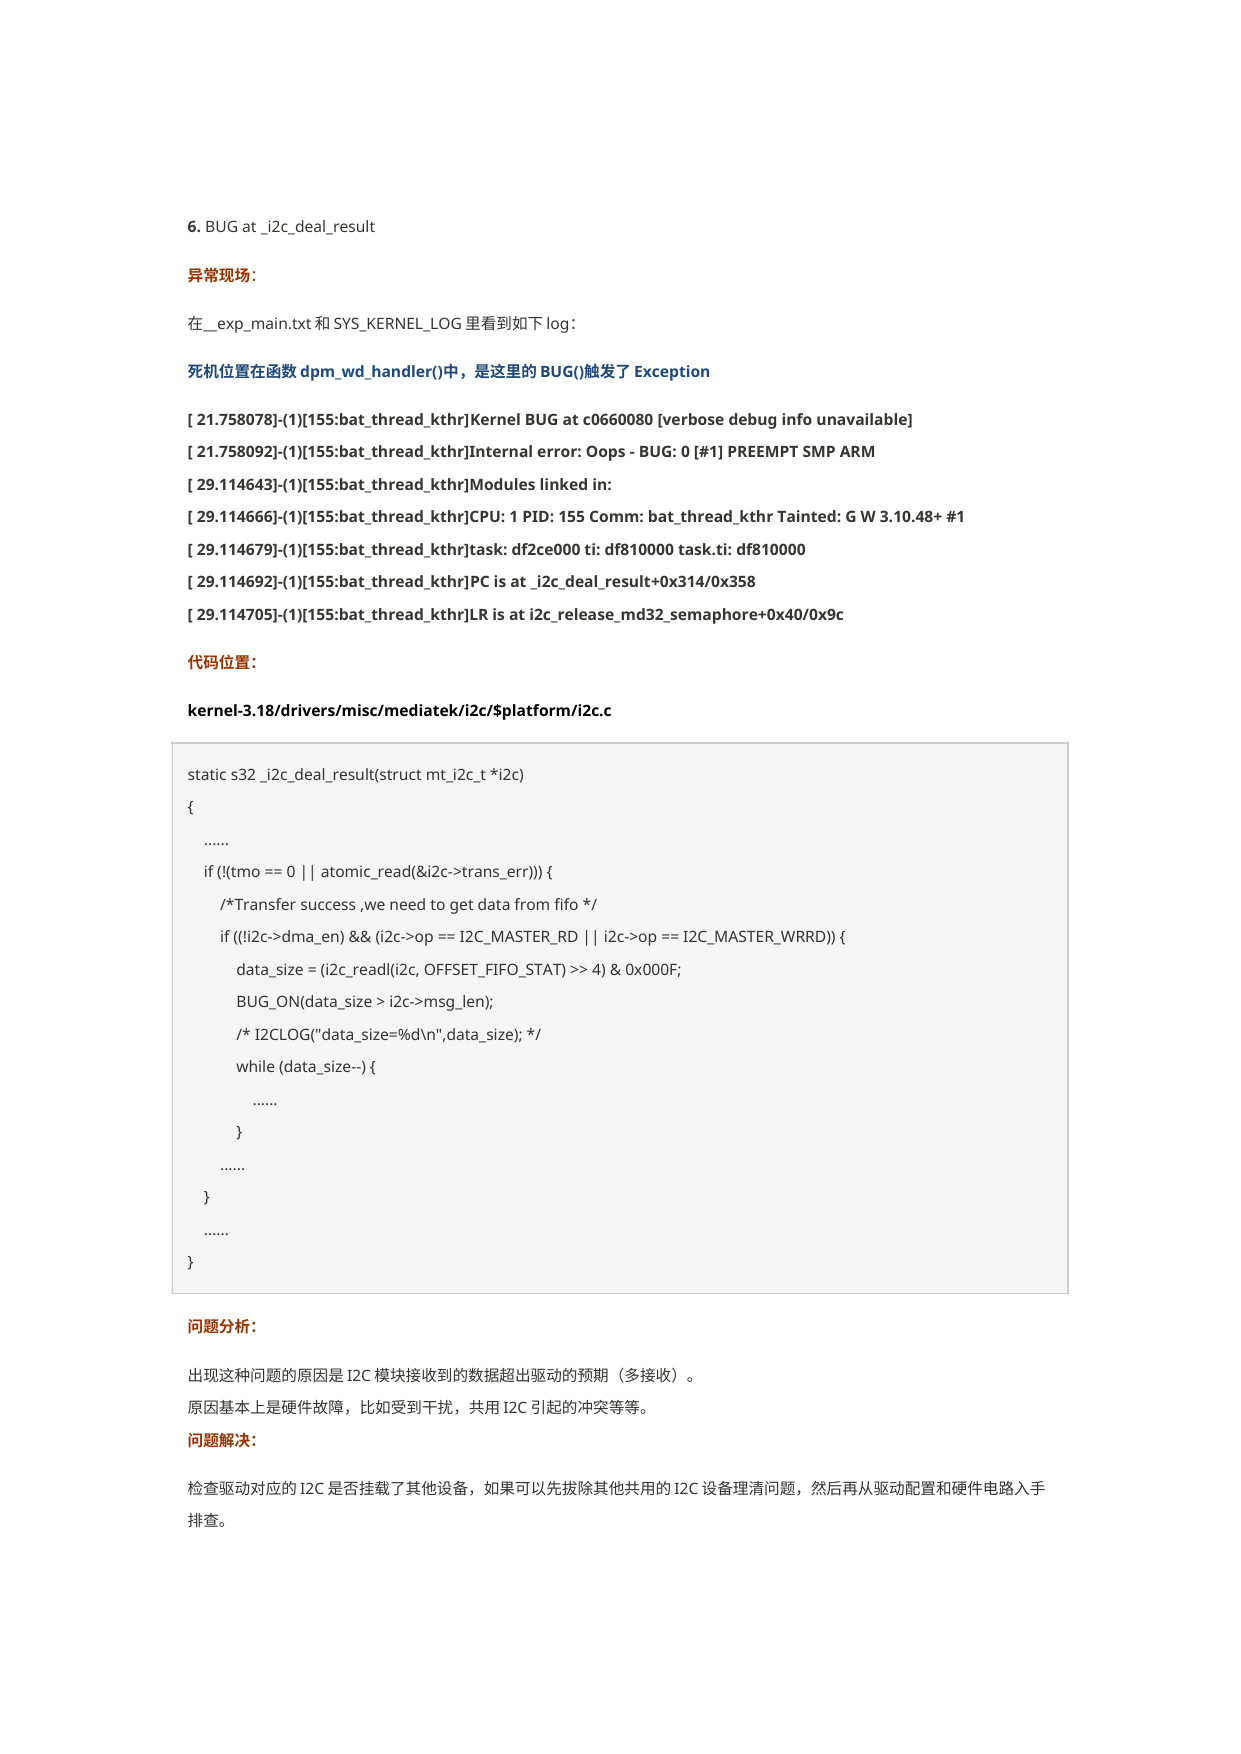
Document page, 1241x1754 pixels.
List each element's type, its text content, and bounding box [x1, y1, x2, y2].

text 代码位置： [187, 646, 1053, 678]
text 在__exp_main.txt和SYS_KERNEL_LOG里看到如下log： [187, 306, 1053, 339]
subtitle [ 21.758078]-(1)[155:bat_thread_kthr]Kernel BUG at c0660080 [verbose debug info unavailable] [ 21.758092]-(1)[155:bat_thread_kthr]Internal error: Oops - BUG: 0 [#1] PREEMPT SMP ARM [ 29.114643]-(1)[155:bat_thread_kthr]Modules linked in: [ 29.114666]-(1)[155:bat_thread_kthr]CPU: 1 PID: 155 Comm: bat_thread_kthr Tainted: G W 3.10.48+ #1 [ 29.114679]-(1)[155:bat_thread_kthr]task: df2ce000 ti: df810000 task.ti: df810000 [ 29.114692]-(1)[155:bat_thread_kthr]PC is at _i2c_deal_result+0x314/0x358 [ 29.114705]-(1)[155:bat_thread_kthr]LR is at i2c_release_md32_semaphore+0x40/0x9c [187, 403, 1053, 630]
text static s32 _i2c_deal_result(struct mt_i2c_t *i2c) { ...... if (!(tmo == 0 || atomic_read(&i2c->trans_err))) { /*Transfer success ,we need to get data from fifo */ if ((!i2c->dma_en) && (i2c->op == I2C_MASTER_RD || i2c->op == I2C_MASTER_WRRD)) { data_size = (i2c_readl(i2c, OFFSET_FIFO_STAT) >> 4) & 0x000F; BUG_ON(data_size > i2c->msg_len); /* I2CLOG("data_size=%d\n",data_size); */ while (data_size--) { ...... } ...... } ...... } [173, 744, 1067, 1293]
text kernel-3.18/drivers/misc/mediatek/i2c/$platform/i2c.c [187, 694, 1053, 726]
text 原因基本上是硬件故障，比如受到干扰，共用I2C引起的冲突等等。 [187, 1391, 1053, 1423]
text 异常现场： [187, 258, 1053, 291]
text 出现这种问题的原因是I2C模块接收到的数据超出驱动的预期（多接收）。 [187, 1358, 1053, 1391]
text 检查驱动对应的I2C是否挂载了其他设备，如果可以先拔除其他共用的I2C设备理清问题，然后再从驱动配置和硬件电路入手排查。 [187, 1471, 1053, 1536]
text 问题分析： [187, 1310, 1053, 1342]
text 死机位置在函数dpm_wd_handler()中，是这里的BUG()触发了Exception [187, 354, 1053, 387]
text 问题解决： [187, 1423, 1053, 1456]
subtitle 6. BUG at _i2c_deal_result [187, 210, 1053, 243]
